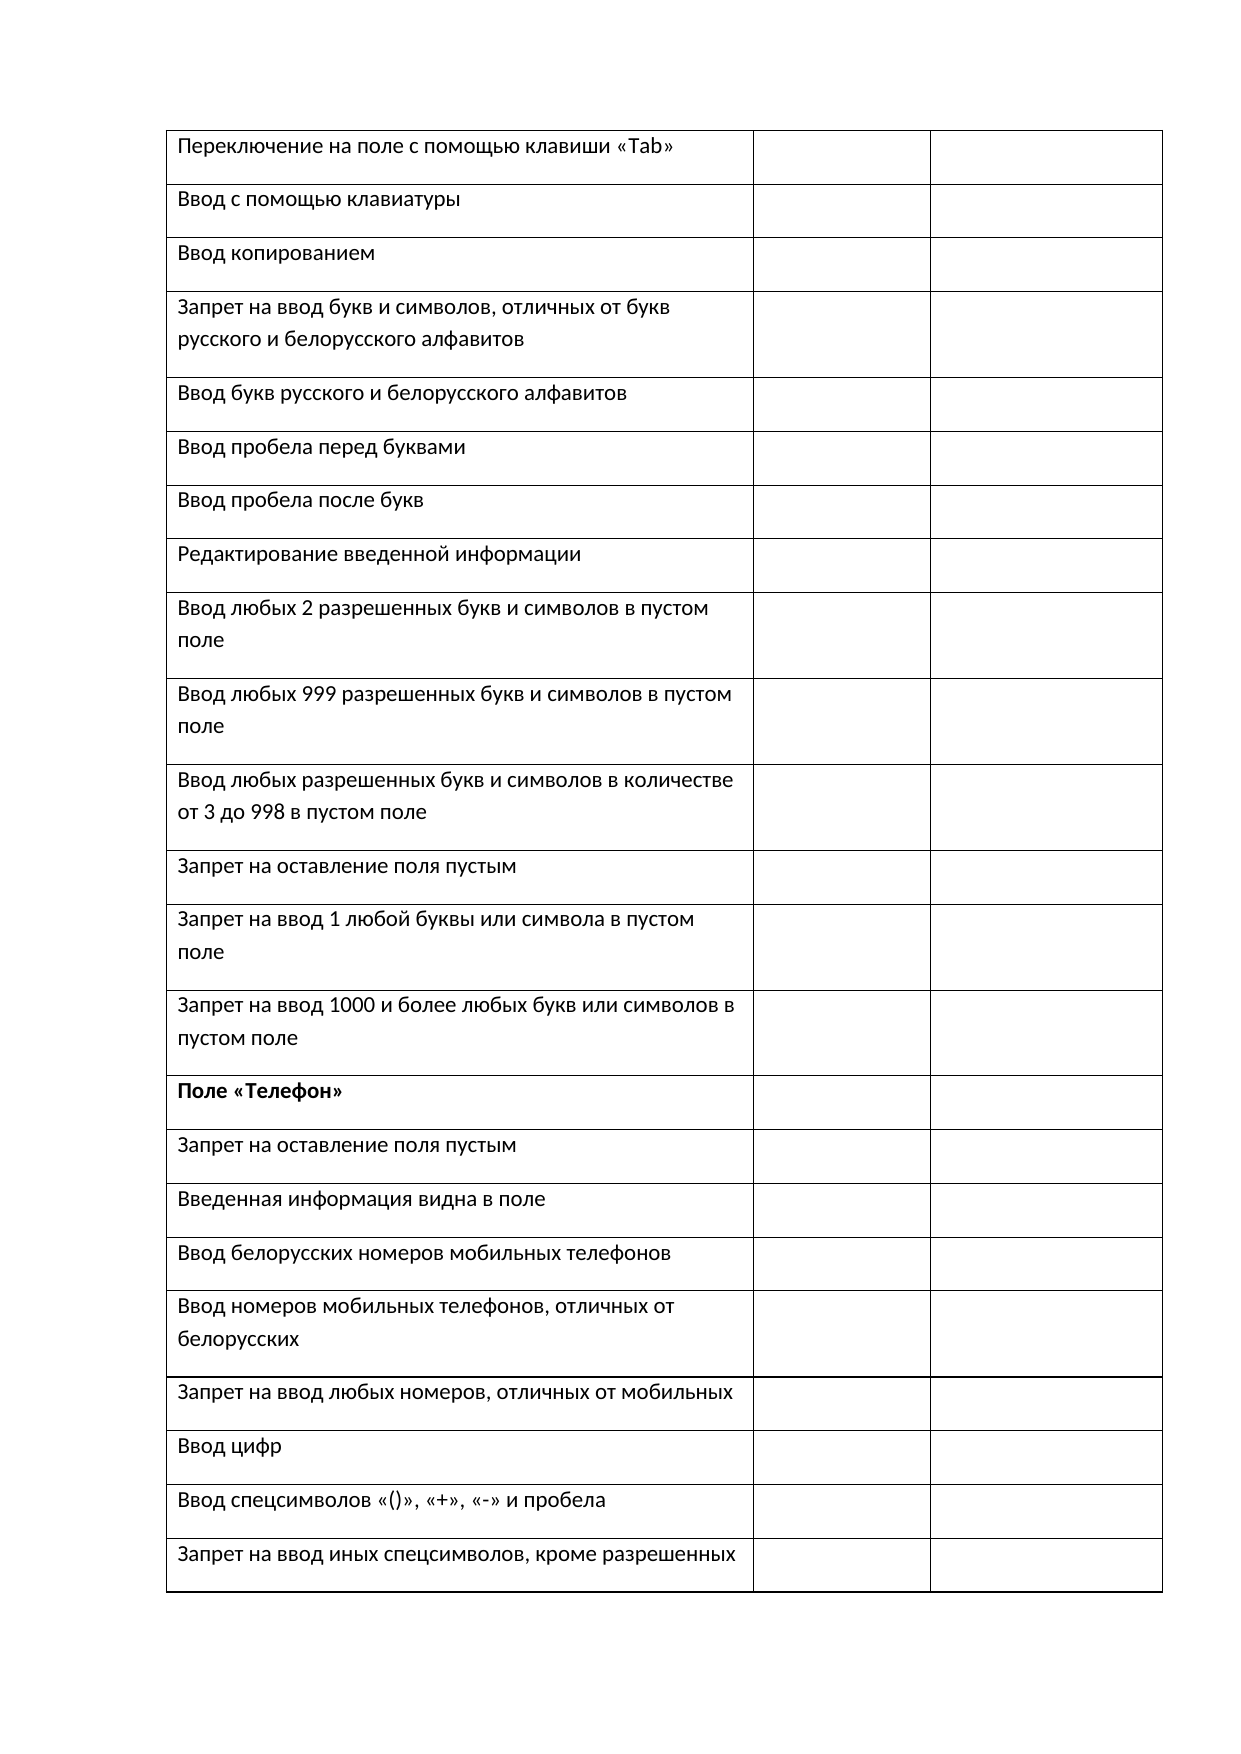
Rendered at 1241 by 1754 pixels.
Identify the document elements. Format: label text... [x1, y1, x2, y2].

table_cell Ввод копированием [167, 238, 753, 291]
table_cell Ввод любых 999 разрешенных букв и символов в пустом поле [167, 679, 753, 764]
table_cell [931, 1485, 1162, 1538]
table_cell [931, 378, 1162, 431]
table_cell [754, 131, 930, 183]
table_cell [754, 1431, 930, 1484]
table_cell Ввод цифр [167, 1431, 753, 1484]
table_cell Запрет на ввод любых номеров, отличных от мобильных [167, 1378, 753, 1430]
table_cell [754, 432, 930, 484]
table_cell Запрет на ввод 1 любой буквы или символа в пустом поле [167, 905, 753, 989]
table_cell [754, 1130, 930, 1183]
table_cell Запрет на ввод 1000 и более любых букв или символов в пустом поле [167, 991, 753, 1075]
table_cell [931, 1539, 1162, 1591]
table_cell [931, 1291, 1162, 1376]
table_cell [754, 1485, 930, 1538]
table_cell Переключение на поле с помощью клавиши «Tab» [167, 131, 753, 183]
table_cell [931, 1184, 1162, 1237]
table_cell Ввод спецсимволов «()», «+», «-» и пробела [167, 1485, 753, 1538]
table_cell Редактирование введенной информации [167, 539, 753, 592]
table_cell [931, 185, 1162, 237]
table_cell Запрет на ввод букв и символов, отличных от букв русского и белорусского алфавитов [167, 292, 753, 377]
table_cell [931, 292, 1162, 377]
table_cell [754, 292, 930, 377]
table_cell Ввод любых разрешенных букв и символов в количестве от 3 до 998 в пустом поле [167, 765, 753, 850]
table_cell [931, 432, 1162, 484]
table_cell [754, 765, 930, 850]
table_cell [754, 238, 930, 291]
table_cell Запрет на оставление поля пустым [167, 851, 753, 903]
table_cell [754, 1076, 930, 1129]
table_cell [931, 486, 1162, 538]
table_cell [931, 1431, 1162, 1484]
table_cell Поле «Телефон» [167, 1076, 753, 1129]
table_cell Ввод букв русского и белорусского алфавитов [167, 378, 753, 431]
table_cell [754, 905, 930, 989]
table_cell Введенная информация видна в поле [167, 1184, 753, 1237]
table_cell [754, 378, 930, 431]
table_cell [754, 679, 930, 764]
table_cell [754, 1539, 930, 1591]
table_cell [931, 991, 1162, 1075]
table_cell [931, 1238, 1162, 1290]
table_cell [754, 539, 930, 592]
table_cell [754, 486, 930, 538]
table_cell [931, 1130, 1162, 1183]
table_cell [931, 1378, 1162, 1430]
table_cell [931, 593, 1162, 678]
table_cell Ввод номеров мобильных телефонов, отличных от белорусских [167, 1291, 753, 1376]
table_cell [754, 1291, 930, 1376]
table_cell [754, 1184, 930, 1237]
table_cell [754, 593, 930, 678]
table_cell Запрет на оставление поля пустым [167, 1130, 753, 1183]
table_cell [931, 679, 1162, 764]
table_cell [754, 851, 930, 903]
table_cell Ввод любых 2 разрешенных букв и символов в пустом поле [167, 593, 753, 678]
table_cell [931, 131, 1162, 183]
table_cell [754, 991, 930, 1075]
table_cell [754, 1378, 930, 1430]
table_cell [754, 185, 930, 237]
table_cell Ввод белорусских номеров мобильных телефонов [167, 1238, 753, 1290]
table_cell Ввод пробела после букв [167, 486, 753, 538]
table_cell [931, 765, 1162, 850]
table_cell [754, 1238, 930, 1290]
table_cell [931, 851, 1162, 903]
table_cell [931, 238, 1162, 291]
table_cell [931, 905, 1162, 989]
table_cell [931, 1076, 1162, 1129]
table_cell Ввод с помощью клавиатуры [167, 185, 753, 237]
table_cell Запрет на ввод иных спецсимволов, кроме разрешенных [167, 1539, 753, 1591]
table_cell [931, 539, 1162, 592]
table_cell Ввод пробела перед буквами [167, 432, 753, 484]
